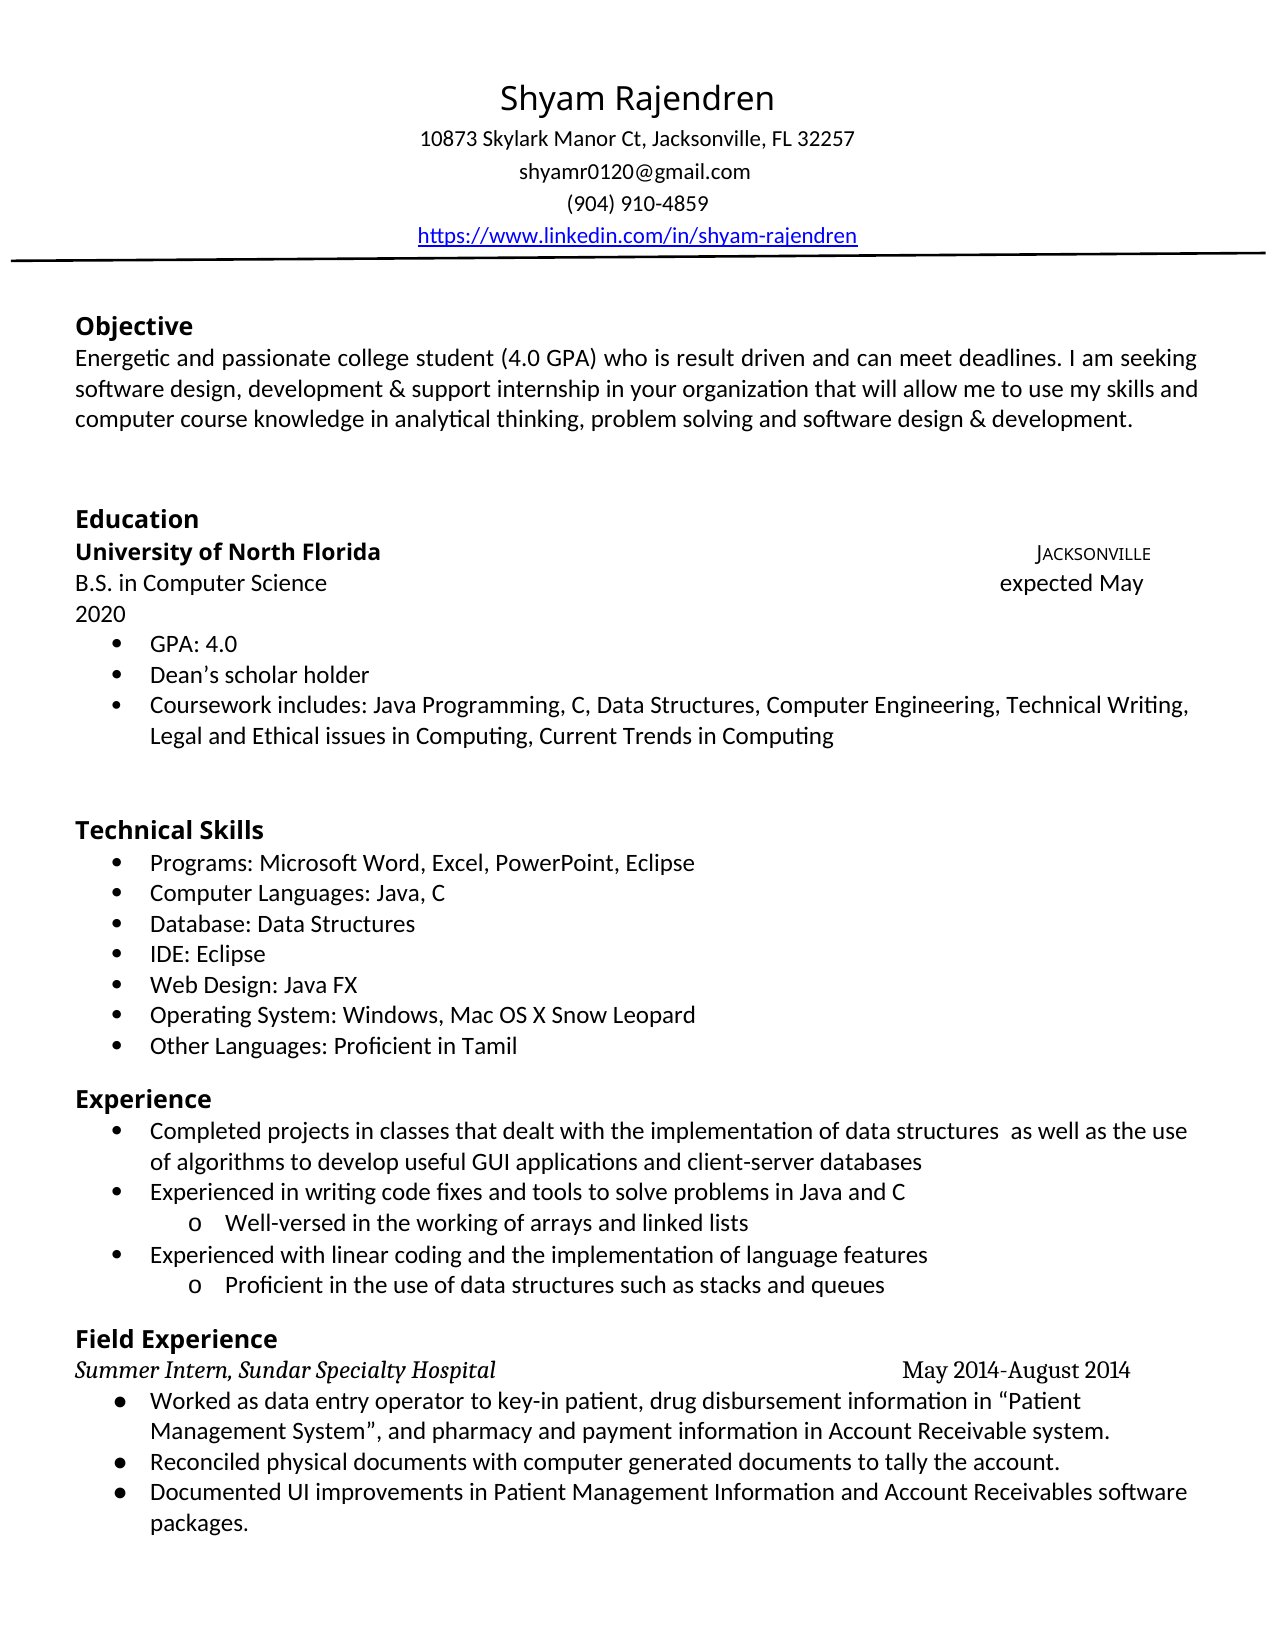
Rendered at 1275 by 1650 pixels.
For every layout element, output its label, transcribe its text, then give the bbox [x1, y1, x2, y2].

text Summer Intern, Sundar Specialty Hospital May 2014-August 2014 [75, 1356, 1200, 1385]
list Reconciled physical documents with computer generated documents to tally the account. [112, 1446, 1200, 1476]
list Experienced with linear coding and the implementation of language features [112, 1239, 1200, 1269]
list Operating System: Windows, Mac OS X Snow Leopard [112, 999, 1200, 1030]
list Web Design: Java FX [112, 969, 1200, 999]
list Coursework includes: Java Programming, C, Data Structures, Computer Engineering, Technical Writing, Legal and Ethical issues in Computing, Current Trends in Computing [112, 689, 1200, 750]
list Programs: Microsoft Word, Excel, PowerPoint, Eclipse [112, 847, 1200, 877]
list Computer Languages: Java, C [112, 877, 1200, 908]
list Proficient in the use of data structures such as stacks and queues [187, 1269, 1200, 1301]
text University of North Florida JACKSONVILLE [75, 536, 1200, 567]
text Education [75, 502, 1200, 536]
text Experience [75, 1081, 1200, 1116]
text Field Experience [75, 1322, 1200, 1356]
list Experienced in writing code fixes and tools to solve problems in Java and C [112, 1177, 1200, 1207]
list Other Languages: Proficient in Tamil [112, 1030, 1200, 1061]
text Shyam Rajendren 10873 Skylark Manor Ct, Jacksonville, FL 32257 shyamr0120@gmail.com (904) 910-4859 https://www.linkedin.com/in/shyam-rajendren [75, 75, 1200, 249]
list Worked as data entry operator to key-in patient, drug disbursement information in “Patient Management System”, and pharmacy and payment information in Account Receivable system. [112, 1385, 1200, 1446]
text B.S. in Computer Science expected May 2020 [75, 567, 1200, 628]
list IDE: Eclipse [112, 938, 1200, 969]
list Database: Data Structures [112, 908, 1200, 938]
list Dean’s scholar holder [112, 659, 1200, 689]
list Documented UI improvements in Patient Management Information and Account Receivables software packages. [112, 1476, 1200, 1537]
text Technical Skills [75, 779, 1200, 847]
list GPA: 4.0 [112, 628, 1200, 659]
text Objective Energetic and passionate college student (4.0 GPA) who is result driven and can meet deadlines. I am seeking software design, development & support internship in your organization that will allow me to use my skills and computer course knowledge in analytical thinking, problem solving and software design & development. [75, 274, 1200, 434]
list Completed projects in classes that dealt with the implementation of data structures as well as the use of algorithms to develop useful GUI applications and client-server databases [112, 1116, 1200, 1177]
list Well-versed in the working of arrays and linked lists [187, 1207, 1200, 1239]
